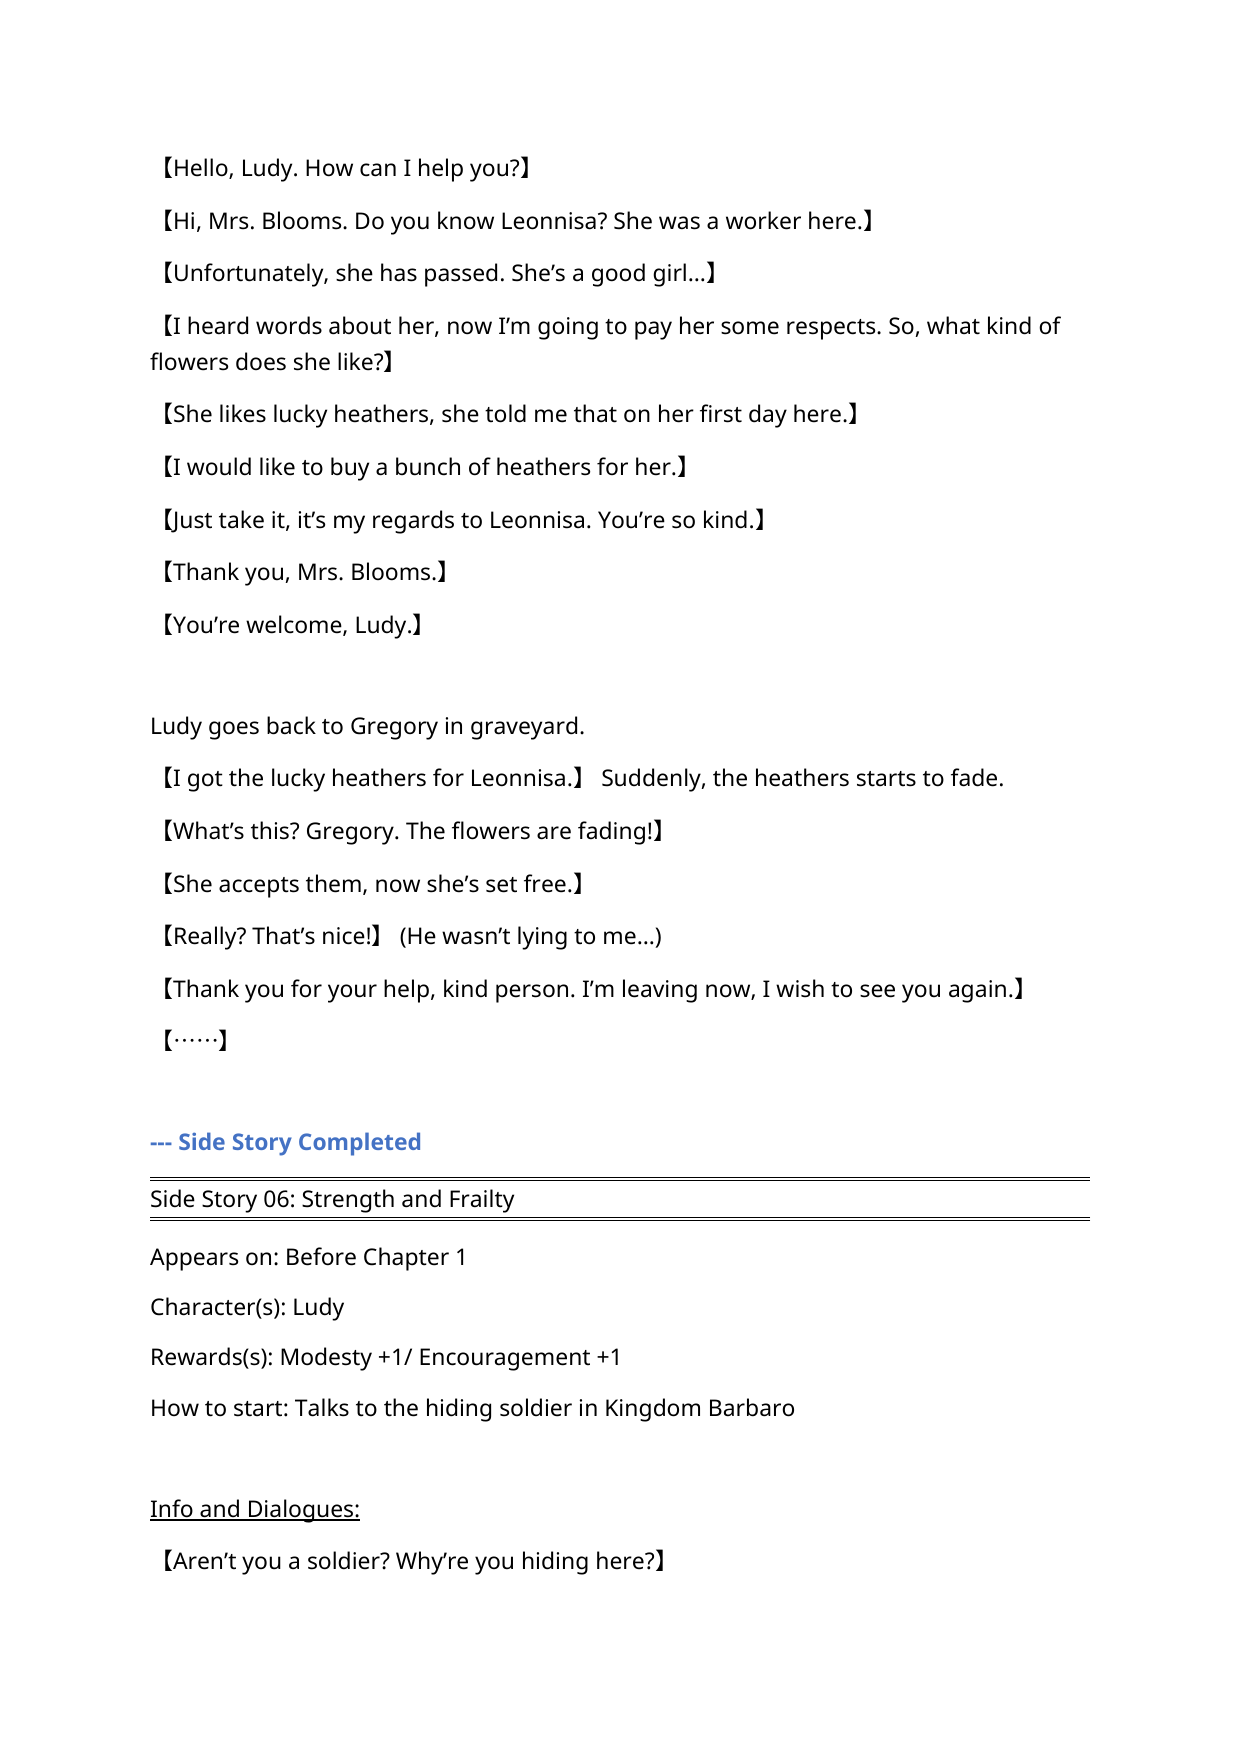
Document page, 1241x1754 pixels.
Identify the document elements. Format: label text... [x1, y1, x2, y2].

text 【Aren’t you a soldier? Why’re you hiding here?】 [150, 1543, 1090, 1576]
text 【Unfortunately, she has passed. She’s a good girl…】 [150, 255, 1090, 288]
text Side Story 06: Strength and Frailty [150, 1181, 1090, 1217]
text How to start: Talks to the hiding soldier in Kingdom Barbaro [150, 1392, 1090, 1423]
text 【Thank you for your help, kind person. I’m leaving now, I wish to see you again.】 [150, 971, 1090, 1004]
text 【I would like to buy a bunch of heathers for her.】 [150, 449, 1090, 482]
text 【She accepts them, now she’s set free.】 [150, 865, 1090, 899]
text 【I got the lucky heathers for Leonnisa.】 Suddenly, the heathers starts to fade. [150, 760, 1090, 793]
text 【What’s this? Gregory. The flowers are fading!】 [150, 813, 1090, 846]
text Rewards(s): Modesty +1/ Encouragement +1 [150, 1341, 1090, 1373]
text 【Hello, Ludy. How can I help you?】 [150, 150, 1090, 183]
text --- Side Story Completed [150, 1126, 1090, 1157]
text 【She likes lucky heathers, she told me that on her first day here.】 [150, 396, 1090, 430]
text 【……】 [150, 1023, 1090, 1056]
text Character(s): Ludy [150, 1291, 1090, 1322]
text 【Thank you, Mrs. Blooms.】 [150, 554, 1090, 587]
text 【I heard words about her, now I’m going to pay her some respects. So, what kind of flowers does she like?】 [150, 308, 1090, 377]
text 【Just take it, it’s my regards to Leonnisa. You’re so kind.】 [150, 502, 1090, 535]
text 【Hi, Mrs. Blooms. Do you know Leonnisa? She was a worker here.】 [150, 203, 1090, 236]
text 【You’re welcome, Ludy.】 [150, 607, 1090, 640]
text Appears on: Before Chapter 1 [150, 1241, 1090, 1272]
text Info and Dialogues: [150, 1493, 1090, 1524]
text Ludy goes back to Gregory in graveyard. [150, 710, 1090, 741]
text 【Really? That’s nice!】 (He wasn’t lying to me…) [150, 918, 1090, 951]
